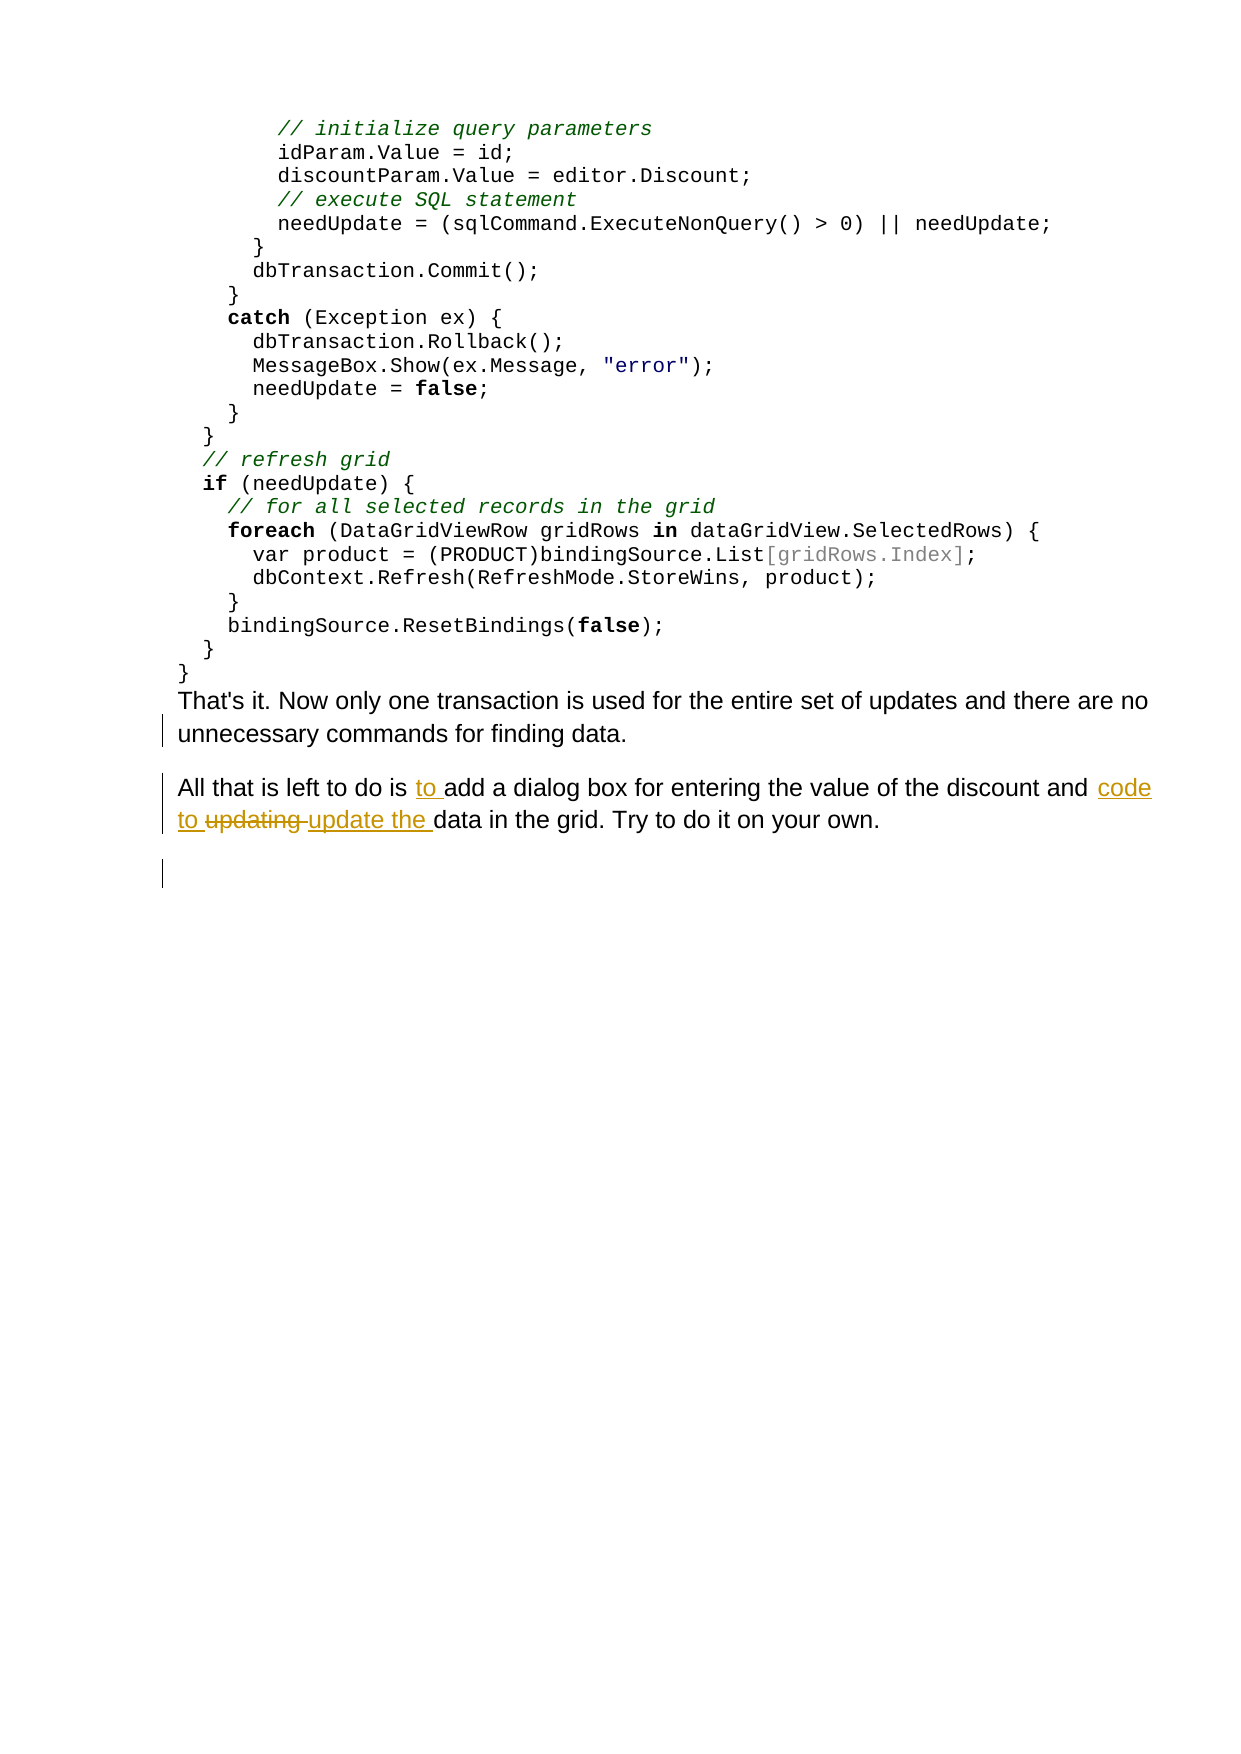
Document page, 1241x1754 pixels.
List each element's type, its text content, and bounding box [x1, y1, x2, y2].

text dbTransaction.Commit(); [177, 260, 1152, 284]
text idParam.Value = id; [177, 142, 1152, 165]
text dbTransaction.Rollback(); [177, 331, 1152, 354]
text catch (Exception ex) { [177, 307, 1152, 331]
text var product = (PRODUCT)bindingSource.List[gridRows.Index]; [177, 544, 1152, 567]
text // initialize query parameters [177, 118, 1152, 142]
text } [177, 591, 1152, 615]
text // refresh grid [177, 449, 1152, 473]
text That's it. Now only one transaction is used for the entire set of updates and there are no unnecessary commands for finding data. [177, 686, 1152, 747]
text // for all selected records in the grid [177, 496, 1152, 520]
text if (needUpdate) { [177, 473, 1152, 496]
text } [177, 662, 1152, 686]
text foreach (DataGridViewRow gridRows in dataGridView.SelectedRows) { [177, 520, 1152, 544]
text needUpdate = false; [177, 378, 1152, 402]
text dbContext.Refresh(RefreshMode.StoreWins, product); [177, 567, 1152, 591]
text // execute SQL statement [177, 189, 1152, 213]
text } [177, 402, 1152, 426]
text } [177, 638, 1152, 662]
text needUpdate = (sqlCommand.ExecuteNonQuery() > 0) || needUpdate; [177, 213, 1152, 236]
text } [177, 426, 1152, 449]
text MessageBox.Show(ex.Message, "error"); [177, 354, 1152, 378]
text } [177, 236, 1152, 260]
text All that is left to do is add a dialog box for entering the value of the discount and data in the grid. Try to do it on your own. [177, 772, 1152, 834]
text discountParam.Value = editor.Discount; [177, 165, 1152, 189]
text bindingSource.ResetBindings(false); [177, 615, 1152, 638]
text } [177, 284, 1152, 307]
